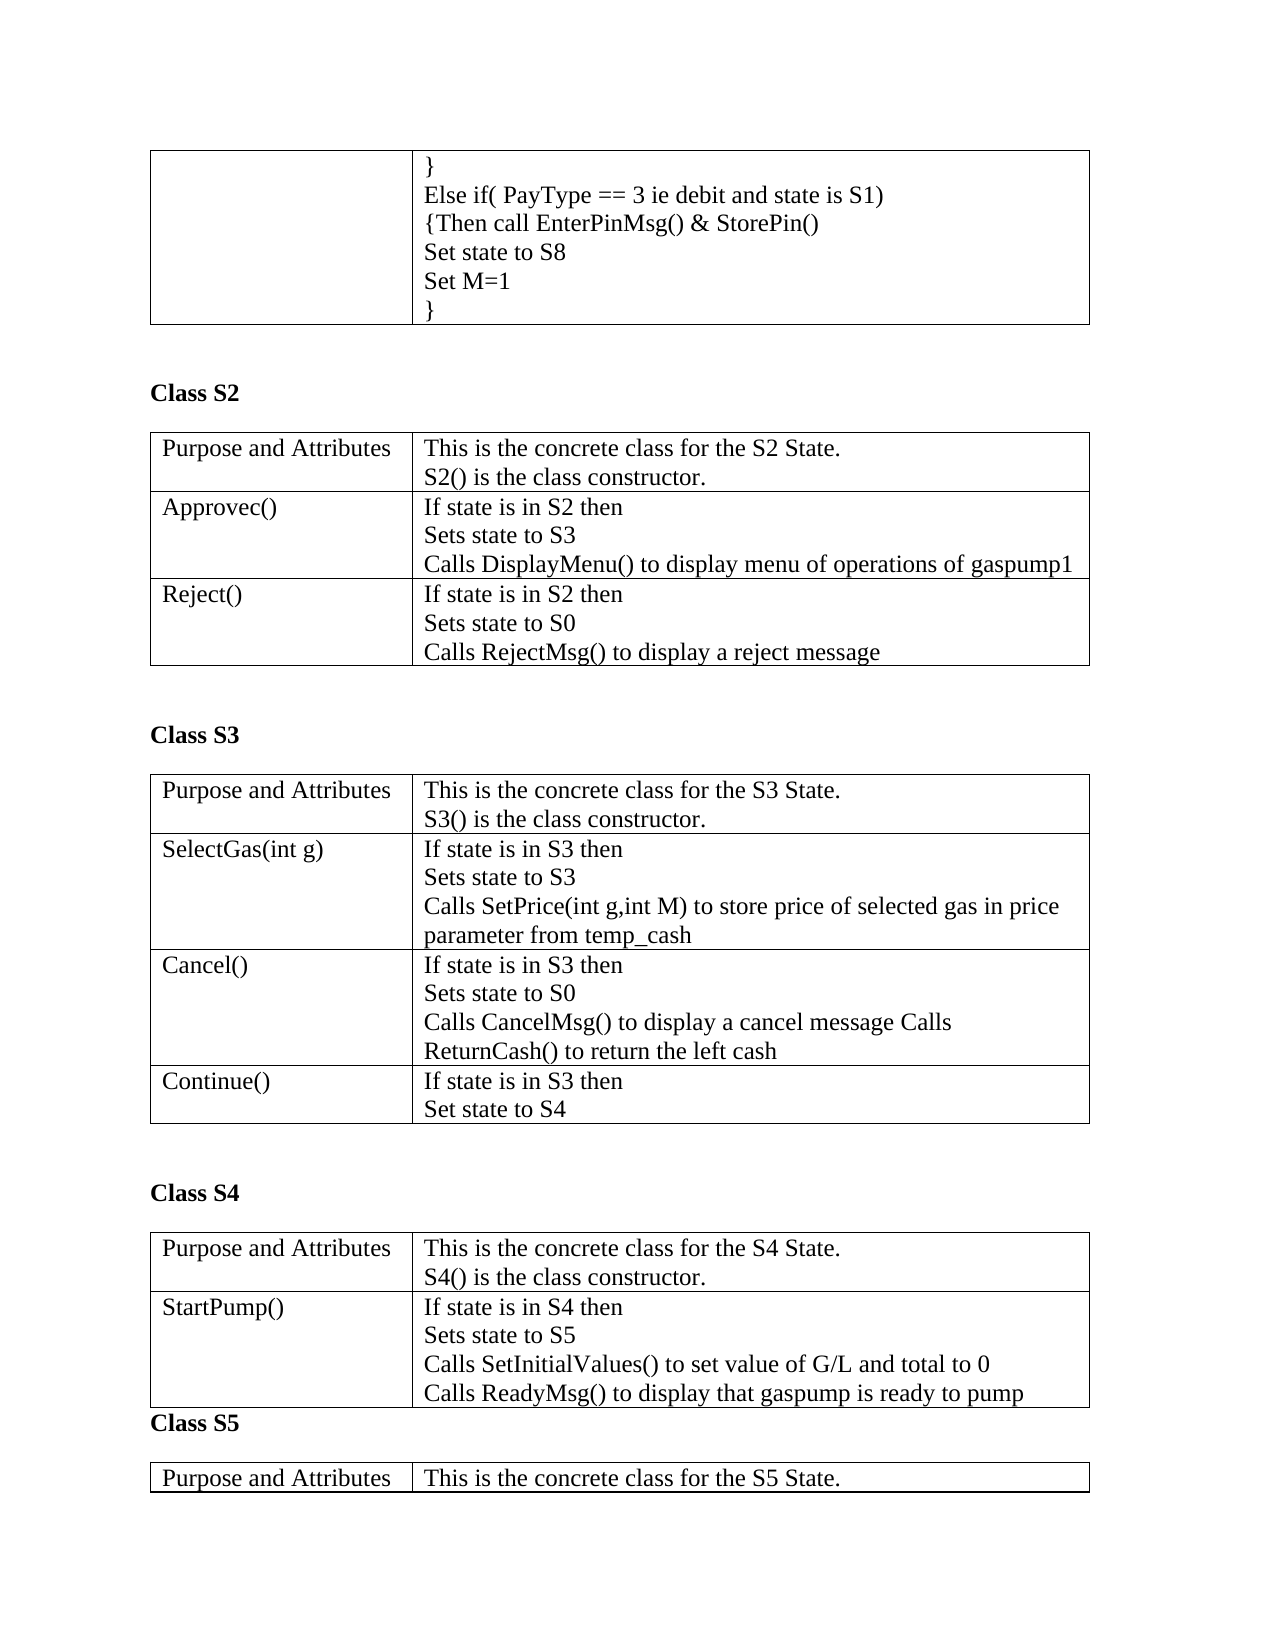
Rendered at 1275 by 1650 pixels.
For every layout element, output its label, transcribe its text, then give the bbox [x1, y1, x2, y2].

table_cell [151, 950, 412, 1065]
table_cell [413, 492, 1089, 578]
text Class S4 [150, 1178, 1125, 1207]
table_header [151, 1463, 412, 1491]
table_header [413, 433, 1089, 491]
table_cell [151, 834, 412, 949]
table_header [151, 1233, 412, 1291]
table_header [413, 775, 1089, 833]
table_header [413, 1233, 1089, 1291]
text Class S3 [150, 720, 1125, 749]
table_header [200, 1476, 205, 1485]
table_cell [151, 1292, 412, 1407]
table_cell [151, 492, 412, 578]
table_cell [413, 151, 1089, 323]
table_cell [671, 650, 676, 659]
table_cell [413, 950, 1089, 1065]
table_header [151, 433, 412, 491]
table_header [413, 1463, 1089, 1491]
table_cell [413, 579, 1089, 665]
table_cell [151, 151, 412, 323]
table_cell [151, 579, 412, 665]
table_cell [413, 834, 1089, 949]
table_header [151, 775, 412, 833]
text Class S5 [150, 1408, 1125, 1436]
text Class S2 [150, 378, 1125, 407]
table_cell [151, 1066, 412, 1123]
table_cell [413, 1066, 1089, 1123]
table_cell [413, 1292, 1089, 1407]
